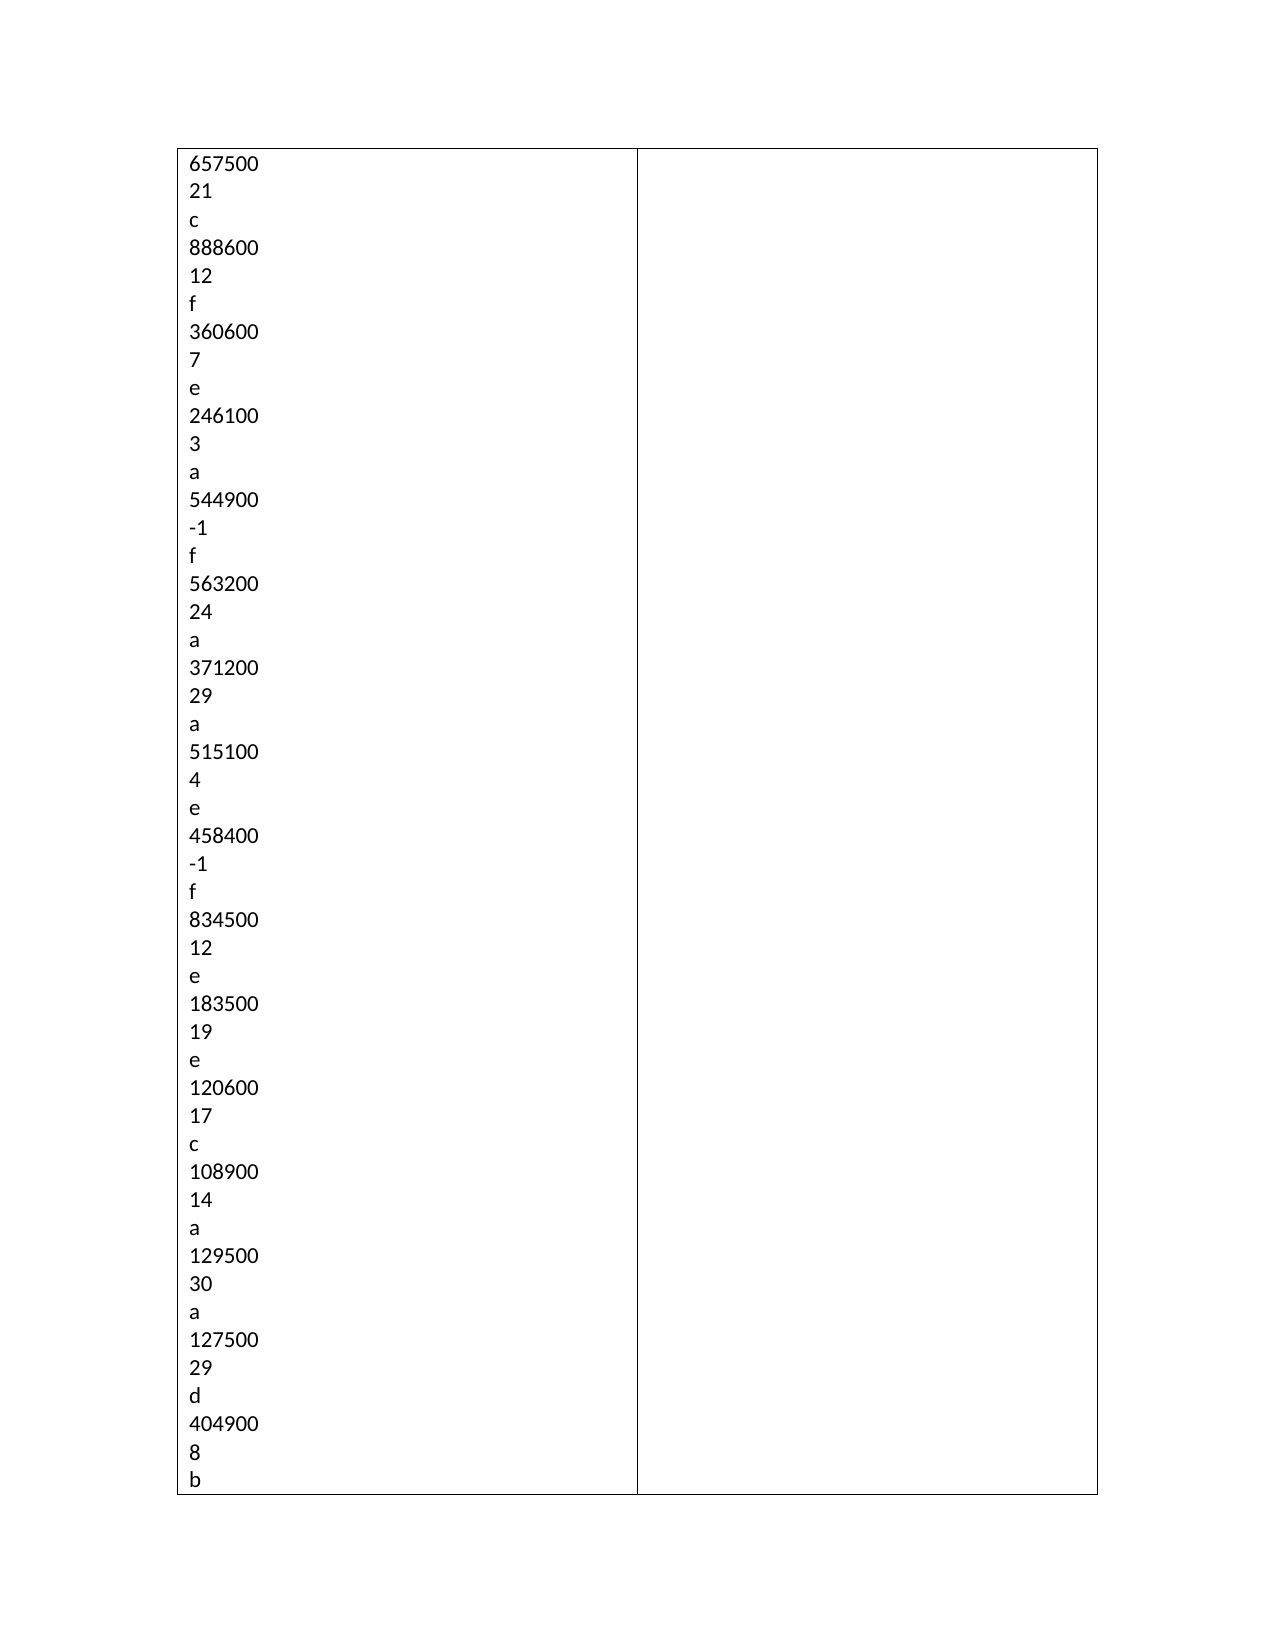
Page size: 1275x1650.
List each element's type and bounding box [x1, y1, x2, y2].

table_cell [178, 149, 637, 1494]
table_cell [638, 149, 1097, 1494]
